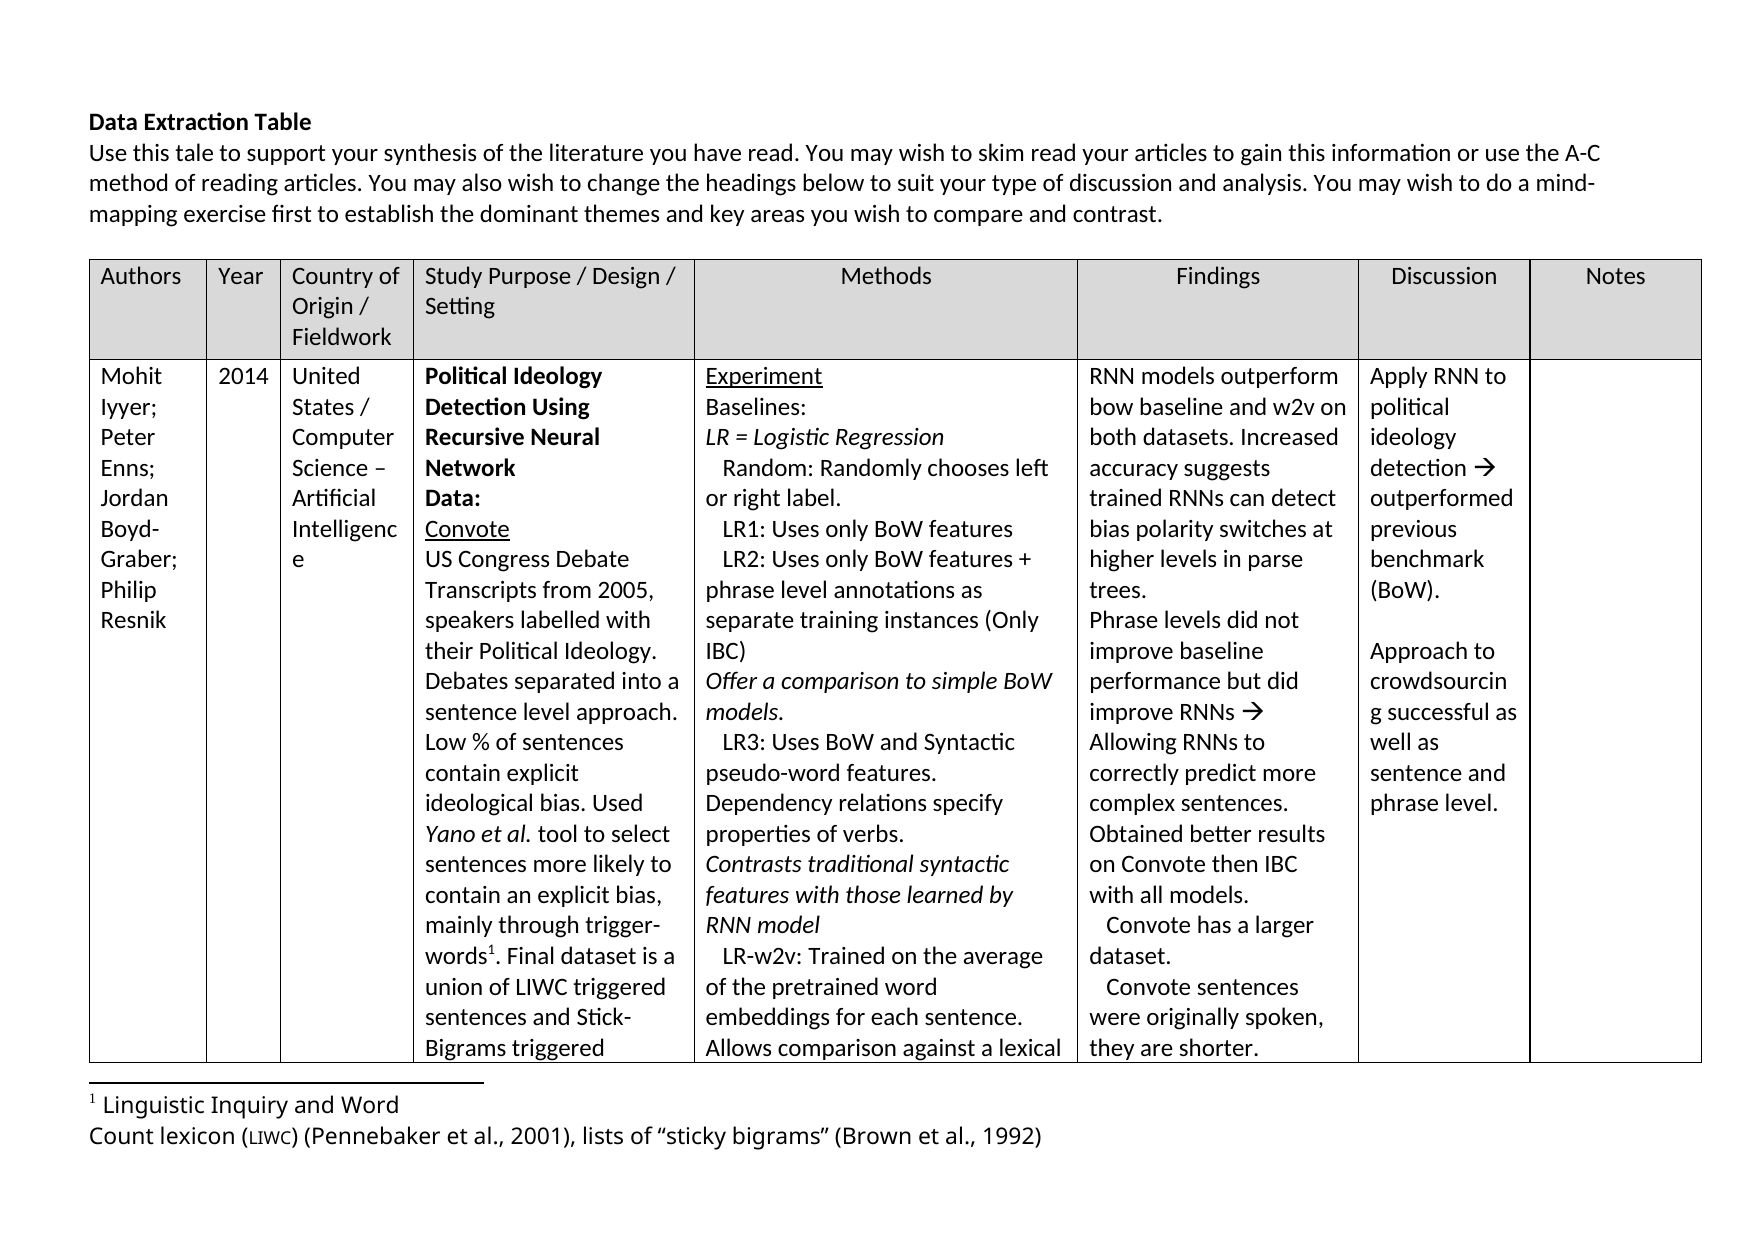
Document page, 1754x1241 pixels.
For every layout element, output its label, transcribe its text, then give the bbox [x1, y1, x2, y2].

text Data Extraction Table [89, 106, 1665, 137]
table_header Notes [1531, 260, 1701, 359]
table_header Country of Origin / Fieldwork [281, 260, 413, 359]
table_header Findings [1078, 260, 1358, 359]
text Use this tale to support your synthesis of the literature you have read. You may wish to skim read your articles to gain this information or use the A-C method of reading articles. You may also wish to change the headings below to suit your type of discussion and analysis. You may wish to do a mind-mapping exercise first to establish the dominant themes and key areas you wish to compare and contrast. [89, 137, 1665, 228]
table_header Year [207, 260, 280, 359]
table_header Methods [695, 260, 1077, 359]
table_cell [695, 360, 1077, 1062]
table_cell [1531, 360, 1701, 1062]
table_header Authors [90, 260, 206, 359]
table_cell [414, 360, 694, 1062]
table_header Study Purpose / Design / Setting [414, 260, 694, 359]
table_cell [281, 360, 413, 1062]
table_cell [1078, 360, 1358, 1062]
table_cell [1359, 360, 1529, 1062]
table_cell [90, 360, 206, 1062]
table_cell 2014 [207, 360, 280, 1062]
table_header Discussion [1359, 260, 1529, 359]
